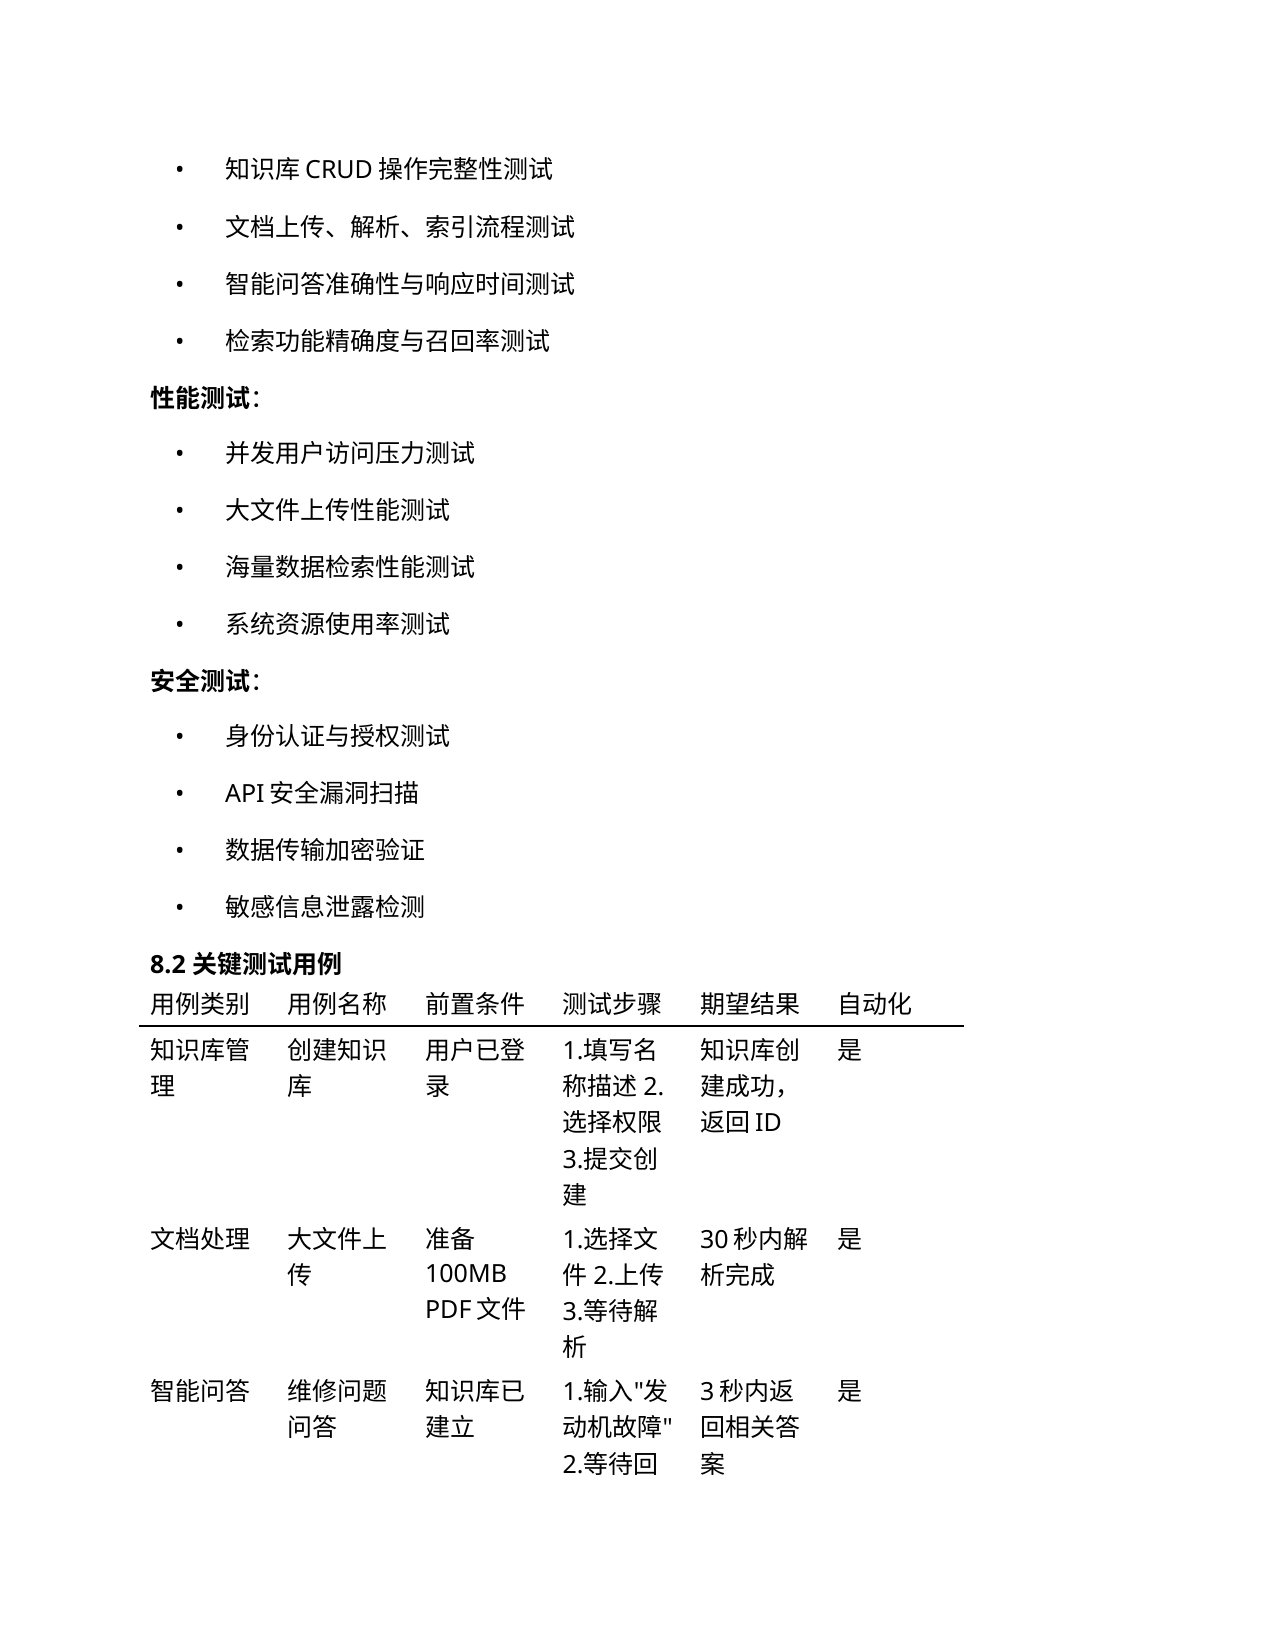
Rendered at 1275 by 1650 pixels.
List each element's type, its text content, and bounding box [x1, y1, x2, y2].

table_cell 1.输入"发动机故障" 2.等待回答 [551, 1368, 689, 1484]
list 系统资源使用率测试 [175, 604, 1125, 641]
table_header 期望结果 [689, 981, 826, 1025]
list 海量数据检索性能测试 [175, 547, 1125, 584]
table_cell 大文件上传 [276, 1215, 414, 1368]
list 文档上传、解析、索引流程测试 [175, 207, 1125, 243]
table_header 测试步骤 [551, 981, 689, 1025]
table_cell 知识库管理 [139, 1027, 276, 1215]
table_cell 准备100MB PDF文件 [414, 1215, 551, 1368]
list 智能问答准确性与响应时间测试 [175, 264, 1125, 300]
table_cell 3秒内返回相关答案 [689, 1368, 826, 1484]
table_cell 1.填写名称描述 2.选择权限 3.提交创建 [551, 1027, 689, 1215]
text 安全测试： [150, 662, 1125, 698]
list 并发用户访问压力测试 [175, 433, 1125, 469]
list 敏感信息泄露检测 [175, 888, 1125, 924]
table_cell 知识库已建立 [414, 1368, 551, 1484]
table_cell 是 [826, 1215, 964, 1368]
subtitle 8.2 关键测试用例 [150, 945, 1125, 981]
table_cell 30秒内解析完成 [689, 1215, 826, 1368]
table_cell 知识库创建成功，返回ID [689, 1027, 826, 1215]
list API安全漏洞扫描 [175, 774, 1125, 810]
table_cell 文档处理 [139, 1215, 276, 1368]
table_cell 是 [826, 1368, 964, 1484]
table_header 自动化 [826, 981, 964, 1025]
table_cell 1.选择文件 2.上传 3.等待解析 [551, 1215, 689, 1368]
table_cell 用户已登录 [414, 1027, 551, 1215]
table_cell 智能问答 [139, 1368, 276, 1484]
table_cell 维修问题问答 [276, 1368, 414, 1484]
list 知识库CRUD操作完整性测试 [175, 150, 1125, 186]
text 性能测试： [150, 378, 1125, 414]
table_header 前置条件 [414, 981, 551, 1025]
table_cell 创建知识库 [276, 1027, 414, 1215]
table_header 用例名称 [276, 981, 414, 1025]
list 大文件上传性能测试 [175, 490, 1125, 527]
table_cell 是 [826, 1027, 964, 1215]
list 检索功能精确度与召回率测试 [175, 321, 1125, 357]
list 身份认证与授权测试 [175, 717, 1125, 753]
table_header 用例类别 [139, 981, 276, 1025]
list 数据传输加密验证 [175, 831, 1125, 867]
